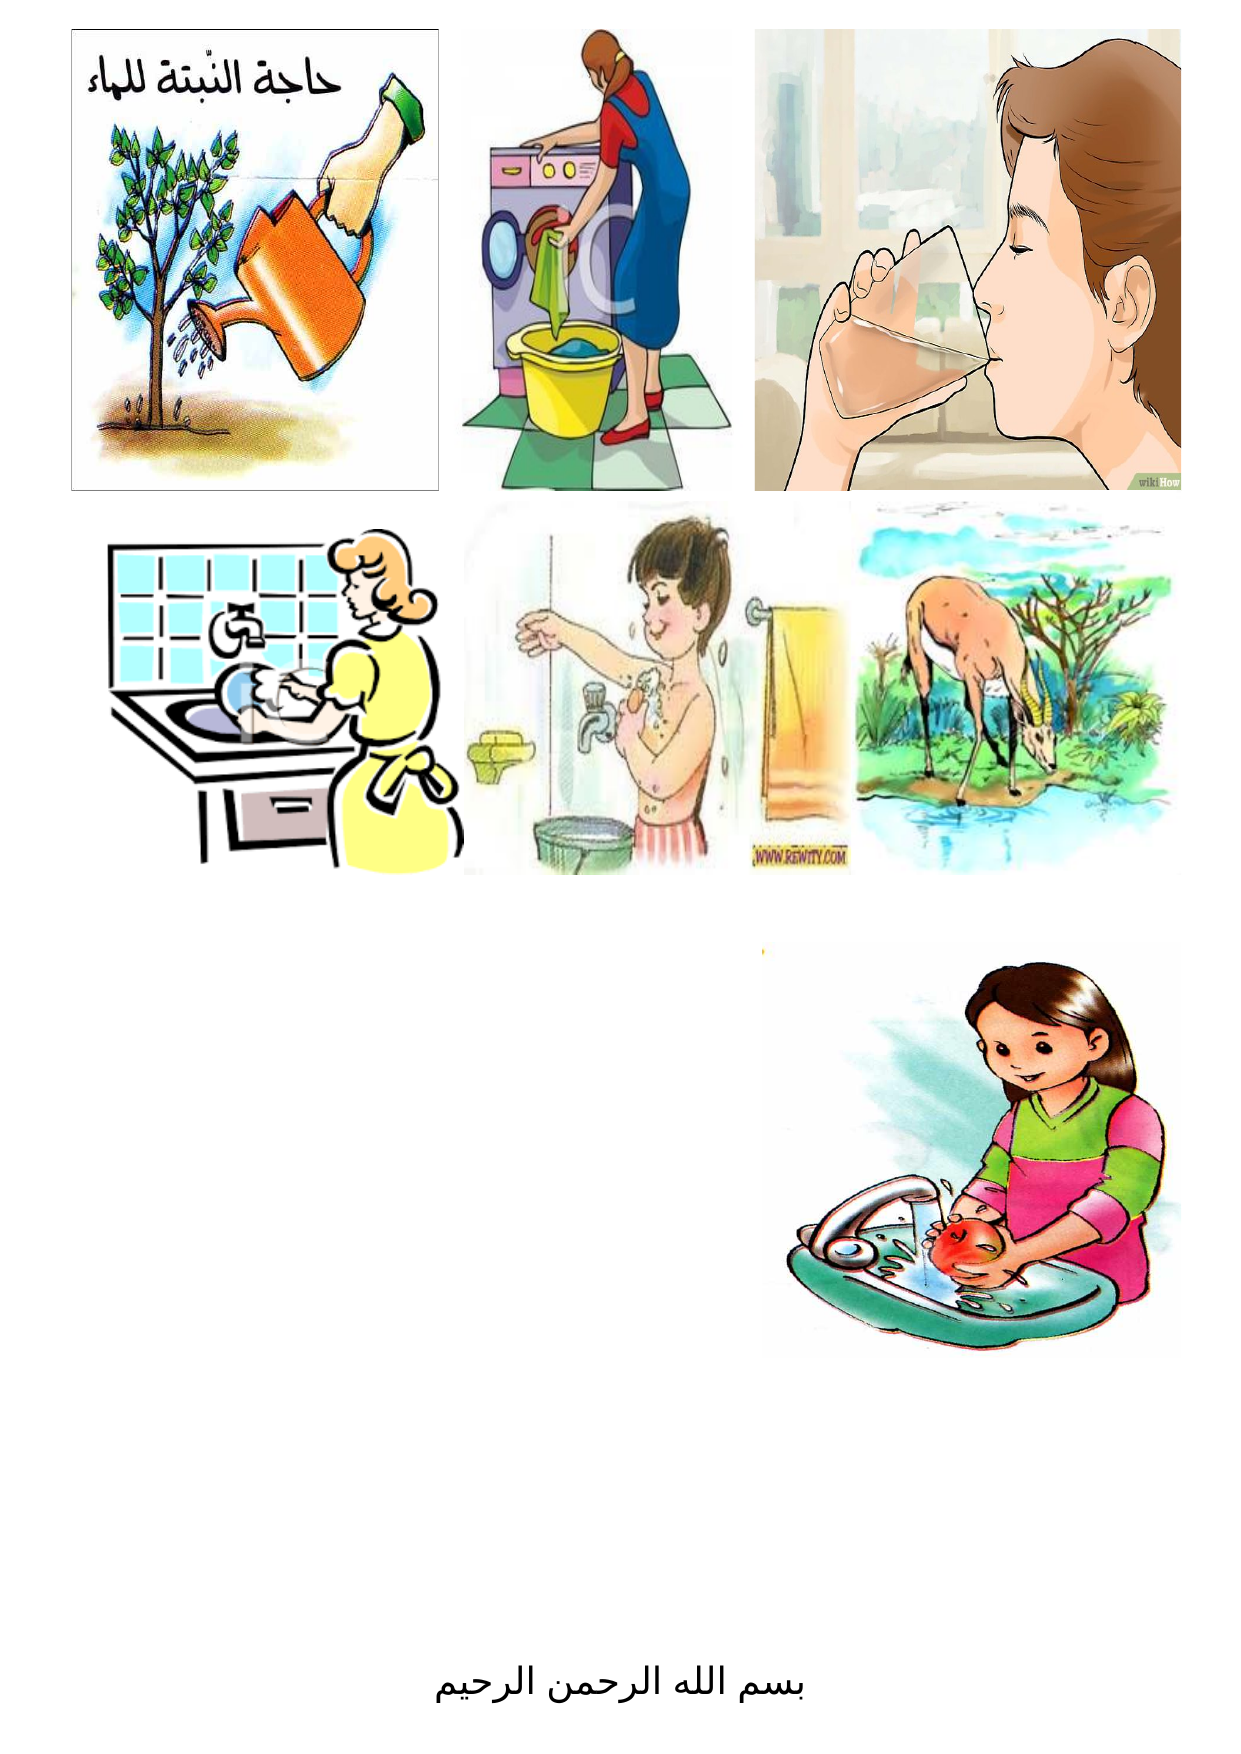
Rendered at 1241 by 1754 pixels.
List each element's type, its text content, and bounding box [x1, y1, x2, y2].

picture [762, 942, 1182, 1358]
picture [71, 29, 1182, 875]
text بسم الله الرحمن الرحيم [59, 1659, 1181, 1703]
